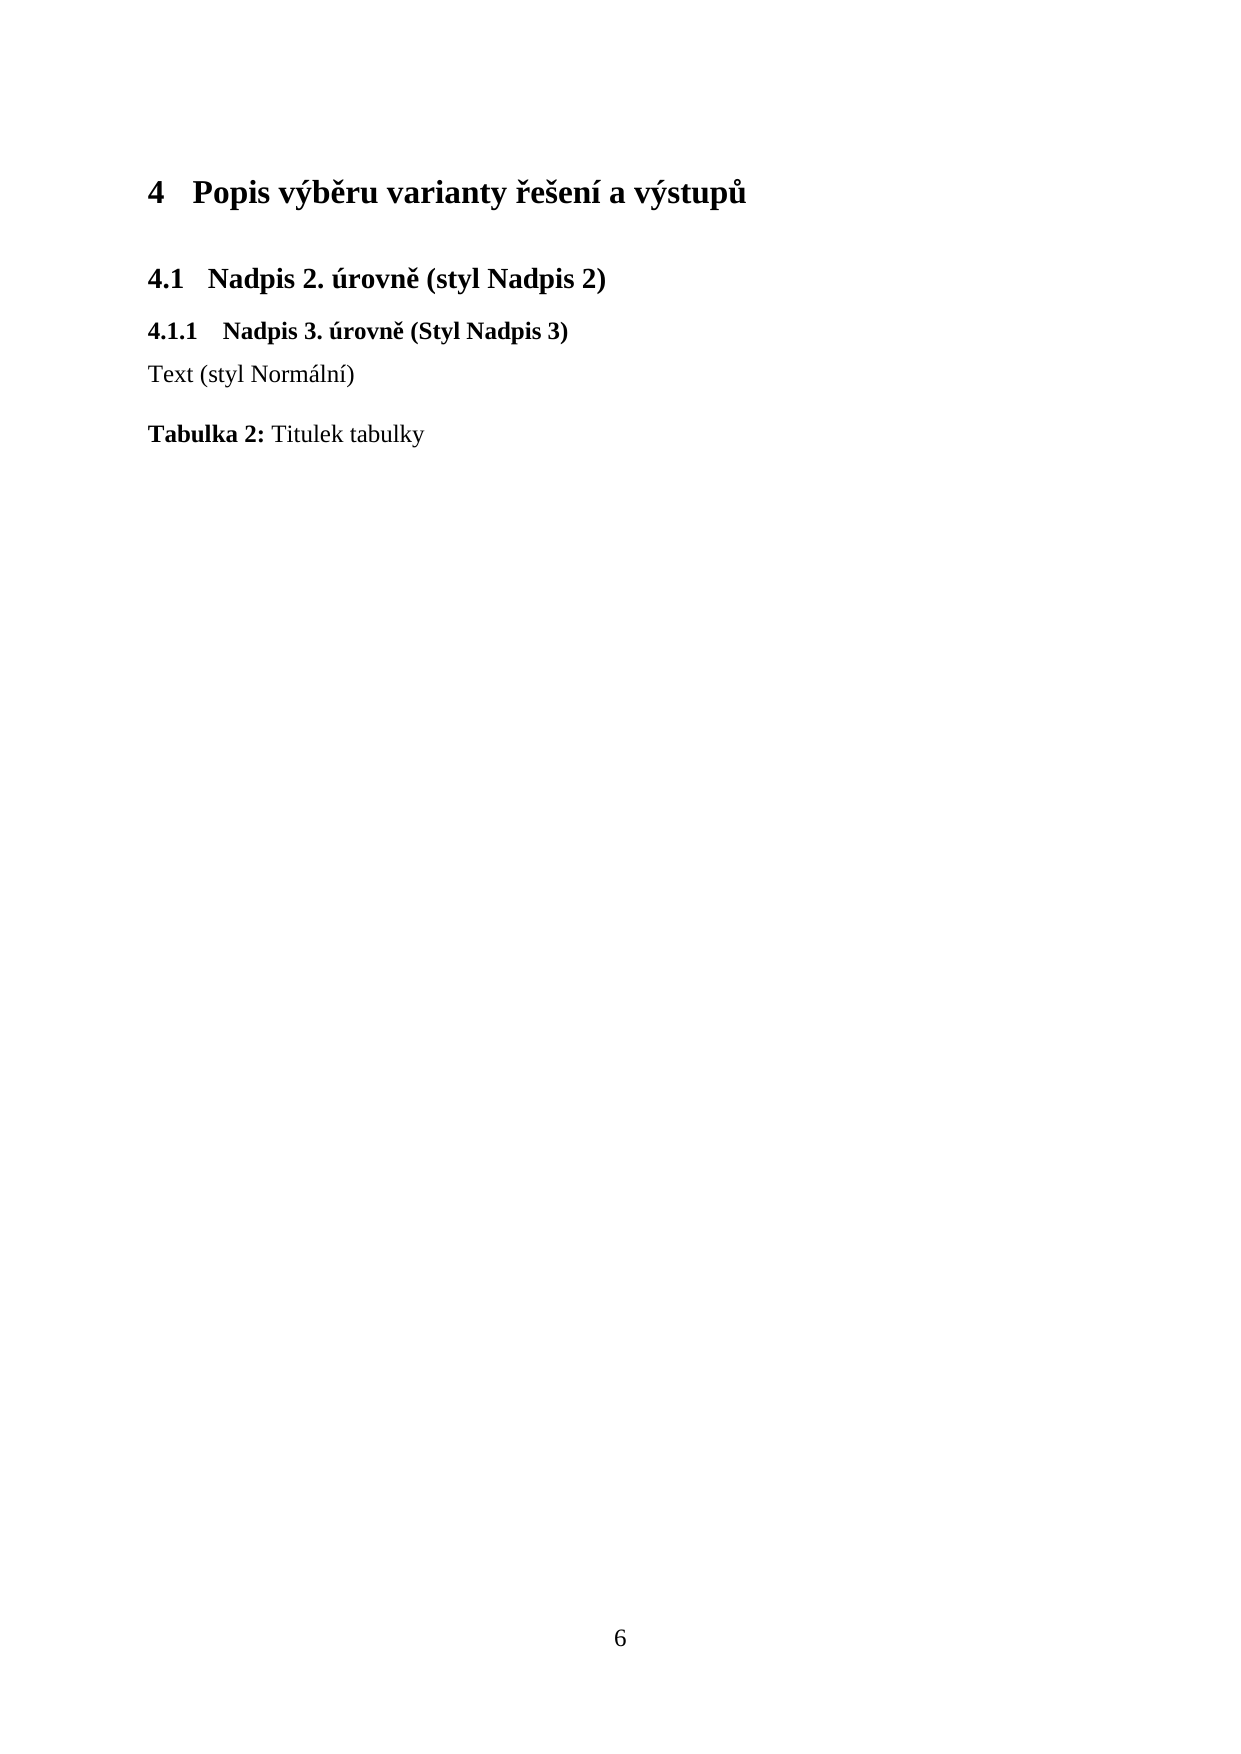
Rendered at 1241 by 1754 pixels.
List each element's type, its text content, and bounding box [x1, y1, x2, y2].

subtitle Nadpis 2. úrovně (styl Nadpis 2) [148, 261, 1093, 295]
subtitle Nadpis 3. úrovně (Styl Nadpis 3) [148, 316, 1093, 344]
text Text (styl Normální) [148, 359, 1093, 388]
subtitle Popis výběru varianty řešení a výstupů [148, 173, 1093, 211]
